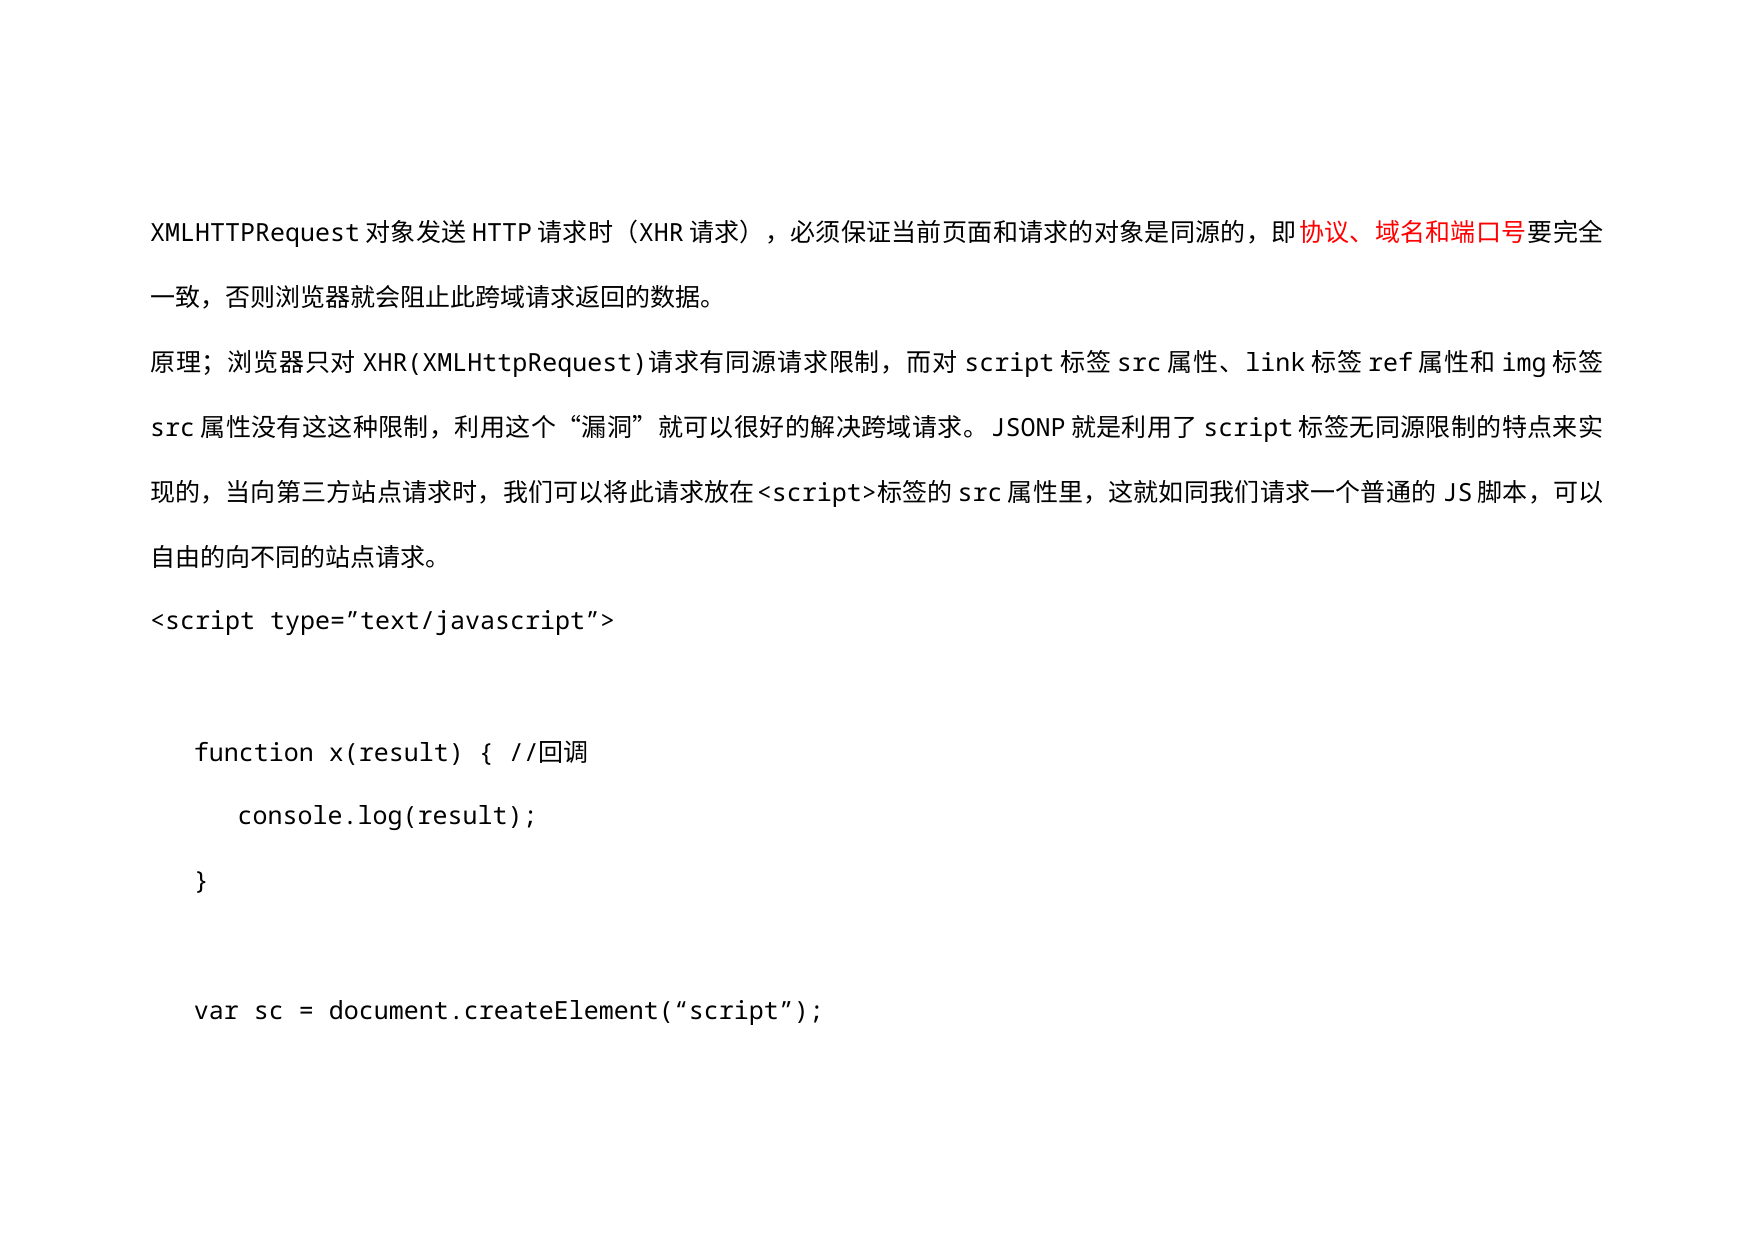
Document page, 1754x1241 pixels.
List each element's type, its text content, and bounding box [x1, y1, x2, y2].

text function x(result) { //回调 [150, 718, 1604, 783]
text JSONP跨域：跨域问题是由于浏览器为了防止CSRF攻击，避免恶意攻击而带来的风险而采取的同源策略限制。当一个页面中使用XMLHTTPRequest对象发送HTTP请求时（XHR请求），必须保证当前页面和请求的对象是同源的，即协议、域名和端口号要完全一致，否则浏览器就会阻止此跨域请求返回的数据。 [150, 198, 1604, 328]
text 原理；浏览器只对XHR(XMLHttpRequest)请求有同源请求限制，而对script标签src属性、link标签ref属性和img标签src属性没有这这种限制，利用这个“漏洞”就可以很好的解决跨域请求。JSONP就是利用了script标签无同源限制的特点来实现的，当向第三方站点请求时，我们可以将此请求放在<script>标签的src属性里，这就如同我们请求一个普通的JS脚本，可以自由的向不同的站点请求。 [150, 328, 1604, 588]
text var sc = document.createElement(“script”); [150, 978, 1604, 1043]
text } [150, 848, 1604, 913]
text console.log(result); [194, 783, 1604, 848]
text <script type=”text/javascript”> [150, 588, 1604, 653]
